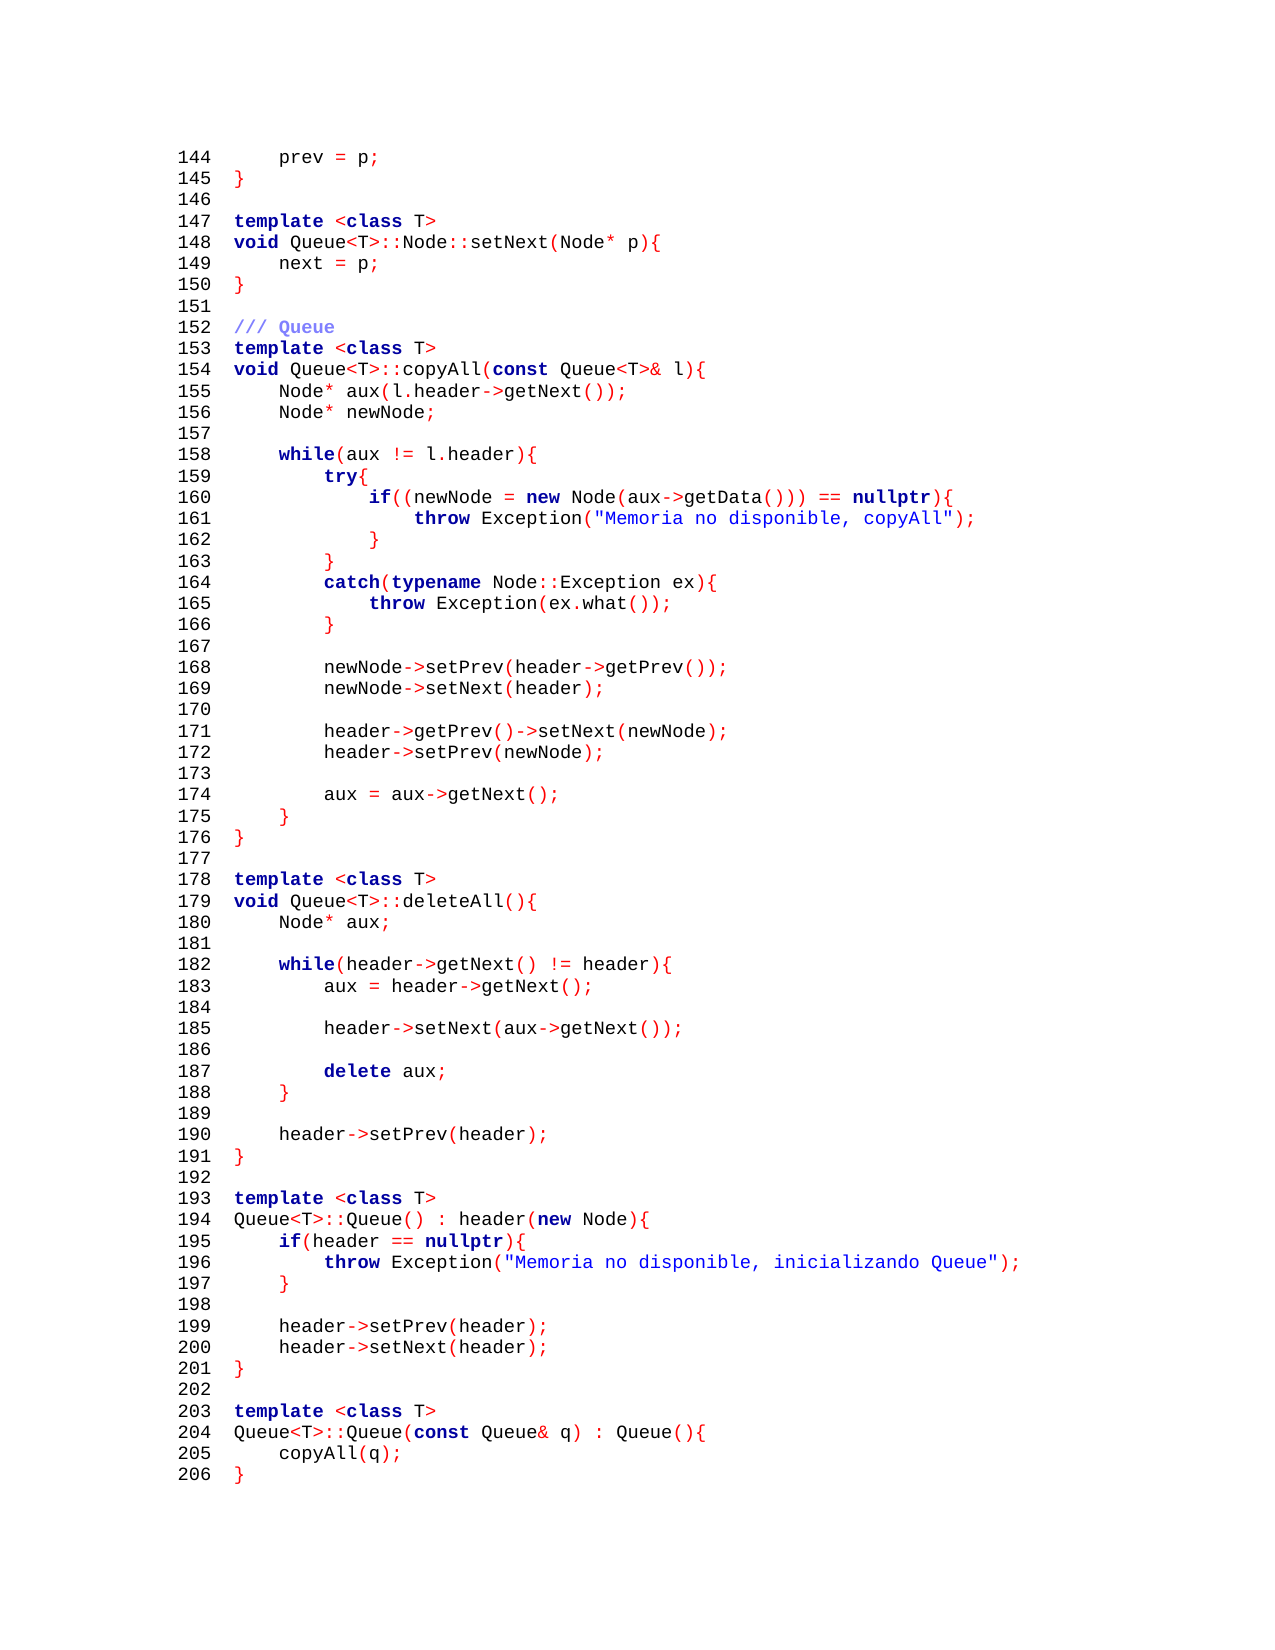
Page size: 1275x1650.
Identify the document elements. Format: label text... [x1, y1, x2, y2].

text 163 } [177, 551, 1098, 573]
text 183 aux = header->getNext(); [177, 976, 1098, 998]
text 161 throw Exception("Memoria no disponible, copyAll"); [177, 509, 1098, 530]
text 147 template <class T> [177, 211, 1098, 233]
text 190 header->setPrev(header); [177, 1125, 1098, 1146]
text 162 } [177, 530, 1098, 551]
text 148 void Queue<T>::Node::setNext(Node* p){ [177, 233, 1098, 254]
text 206 } [177, 1465, 1098, 1486]
text 189 [177, 1104, 1098, 1125]
text 176 } [177, 828, 1098, 849]
text 160 if((newNode = new Node(aux->getData())) == nullptr){ [177, 488, 1098, 509]
text 165 throw Exception(ex.what()); [177, 594, 1098, 615]
text 205 copyAll(q); [177, 1444, 1098, 1465]
text 149 next = p; [177, 254, 1098, 275]
text 177 [177, 849, 1098, 870]
text 150 } [177, 275, 1098, 296]
text 198 [177, 1295, 1098, 1316]
text 158 while(aux != l.header){ [177, 445, 1098, 466]
text 179 void Queue<T>::deleteAll(){ [177, 891, 1098, 913]
text 203 template <class T> [177, 1401, 1098, 1423]
text 194 Queue<T>::Queue() : header(new Node){ [177, 1210, 1098, 1231]
text 197 } [177, 1274, 1098, 1295]
text 178 template <class T> [177, 870, 1098, 891]
text 171 header->getPrev()->setNext(newNode); [177, 721, 1098, 743]
text 167 [177, 636, 1098, 658]
text 199 header->setPrev(header); [177, 1316, 1098, 1338]
text 152 /// Queue [177, 318, 1098, 339]
text 168 newNode->setPrev(header->getPrev()); [177, 658, 1098, 679]
text 145 } [177, 169, 1098, 190]
text 191 } [177, 1146, 1098, 1168]
text 187 delete aux; [177, 1061, 1098, 1083]
text 200 header->setNext(header); [177, 1338, 1098, 1359]
text 156 Node* newNode; [177, 403, 1098, 424]
text 192 [177, 1168, 1098, 1189]
text 180 Node* aux; [177, 913, 1098, 934]
text 175 } [177, 806, 1098, 828]
text 196 throw Exception("Memoria no disponible, inicializando Queue"); [177, 1253, 1098, 1274]
text 151 [177, 296, 1098, 318]
text 157 [177, 424, 1098, 445]
text 195 if(header == nullptr){ [177, 1231, 1098, 1253]
text 173 [177, 764, 1098, 785]
text 202 [177, 1380, 1098, 1401]
text 170 [177, 700, 1098, 721]
text 185 header->setNext(aux->getNext()); [177, 1019, 1098, 1040]
text 144 prev = p; [177, 148, 1098, 169]
text 182 while(header->getNext() != header){ [177, 955, 1098, 976]
text 188 } [177, 1083, 1098, 1104]
text 193 template <class T> [177, 1189, 1098, 1210]
text 204 Queue<T>::Queue(const Queue& q) : Queue(){ [177, 1423, 1098, 1444]
text 201 } [177, 1359, 1098, 1380]
text 169 newNode->setNext(header); [177, 679, 1098, 700]
text 174 aux = aux->getNext(); [177, 785, 1098, 806]
text 159 try{ [177, 466, 1098, 488]
text 172 header->setPrev(newNode); [177, 743, 1098, 764]
text 153 template <class T> [177, 339, 1098, 360]
text 186 [177, 1040, 1098, 1061]
text 181 [177, 934, 1098, 955]
text 166 } [177, 615, 1098, 636]
text 146 [177, 190, 1098, 211]
text 164 catch(typename Node::Exception ex){ [177, 573, 1098, 594]
text 155 Node* aux(l.header->getNext()); [177, 381, 1098, 403]
text 184 [177, 998, 1098, 1019]
text 154 void Queue<T>::copyAll(const Queue<T>& l){ [177, 360, 1098, 381]
